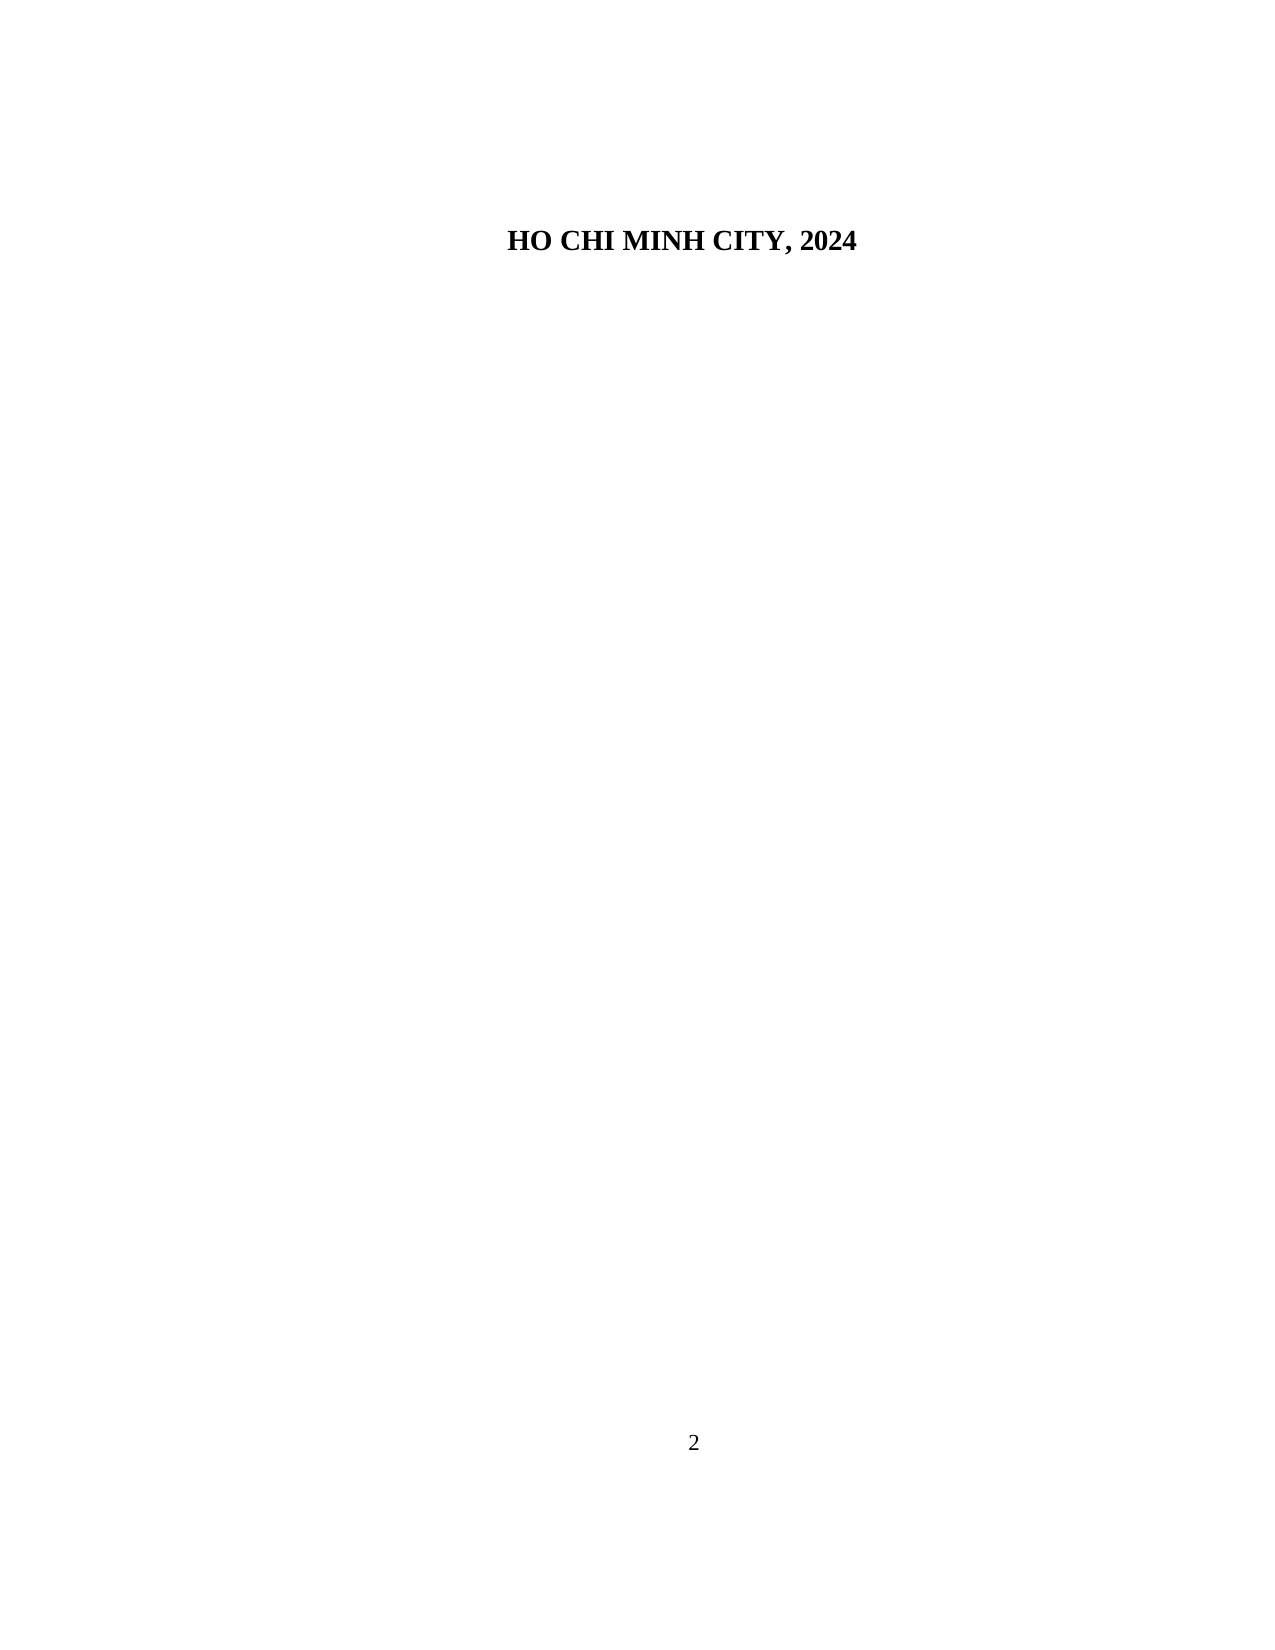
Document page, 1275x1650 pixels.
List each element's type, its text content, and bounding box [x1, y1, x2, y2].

text HO CHI MINH CITY, 2024 [180, 223, 1184, 257]
